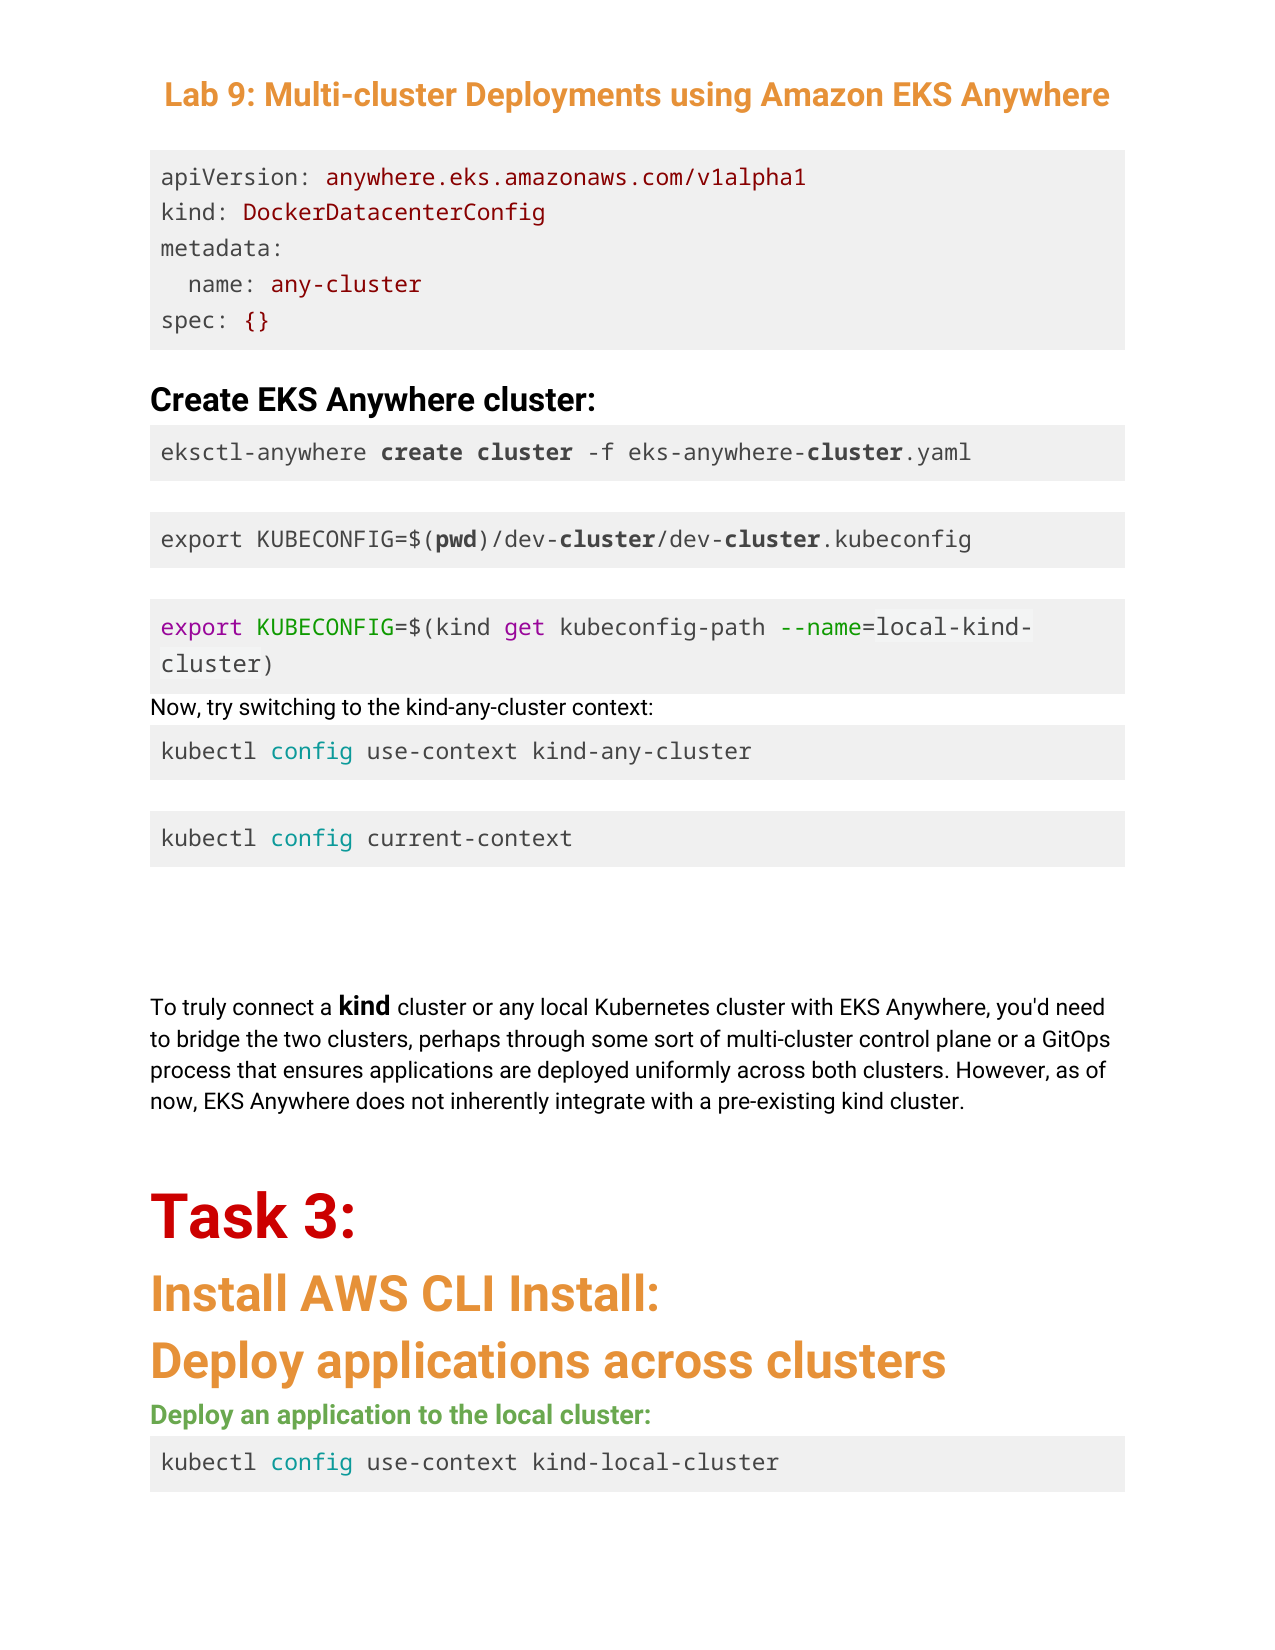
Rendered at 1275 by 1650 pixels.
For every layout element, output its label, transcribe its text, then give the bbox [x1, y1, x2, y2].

text To truly connect a kind cluster or any local Kubernetes cluster with EKS Anywhere, you'd need to bridge the two clusters, perhaps through some sort of multi-cluster control plane or a GitOps process that ensures applications are deployed uniformly across both clusters. However, as of now, EKS Anywhere does not inherently integrate with a pre-existing kind cluster. [150, 991, 1125, 1115]
table_header kubectl config use-context kind-any-cluster [150, 725, 1125, 780]
table_header kubectl config current-context [150, 811, 1125, 867]
text Deploy an application to the local cluster: [150, 1399, 1125, 1431]
text Now, try switching to the kind-any-cluster context: [150, 694, 1125, 721]
text Install AWS CLI Install: [150, 1264, 1125, 1323]
table_header export KUBECONFIG=$(kind get kubeconfig-path --name=local-kind-cluster) [150, 599, 1125, 694]
text Create EKS Anywhere cluster: [150, 381, 1125, 419]
table_header eksctl-anywhere create cluster -f eks-anywhere-cluster.yaml [150, 425, 1125, 481]
text Task 3: [150, 1180, 1125, 1254]
table_header kubectl config use-context kind-local-cluster [150, 1436, 1125, 1492]
text Deploy applications across clusters [150, 1332, 1125, 1391]
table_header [150, 150, 1125, 350]
table_header export KUBECONFIG=$(pwd)/dev-cluster/dev-cluster.kubeconfig [150, 512, 1125, 568]
